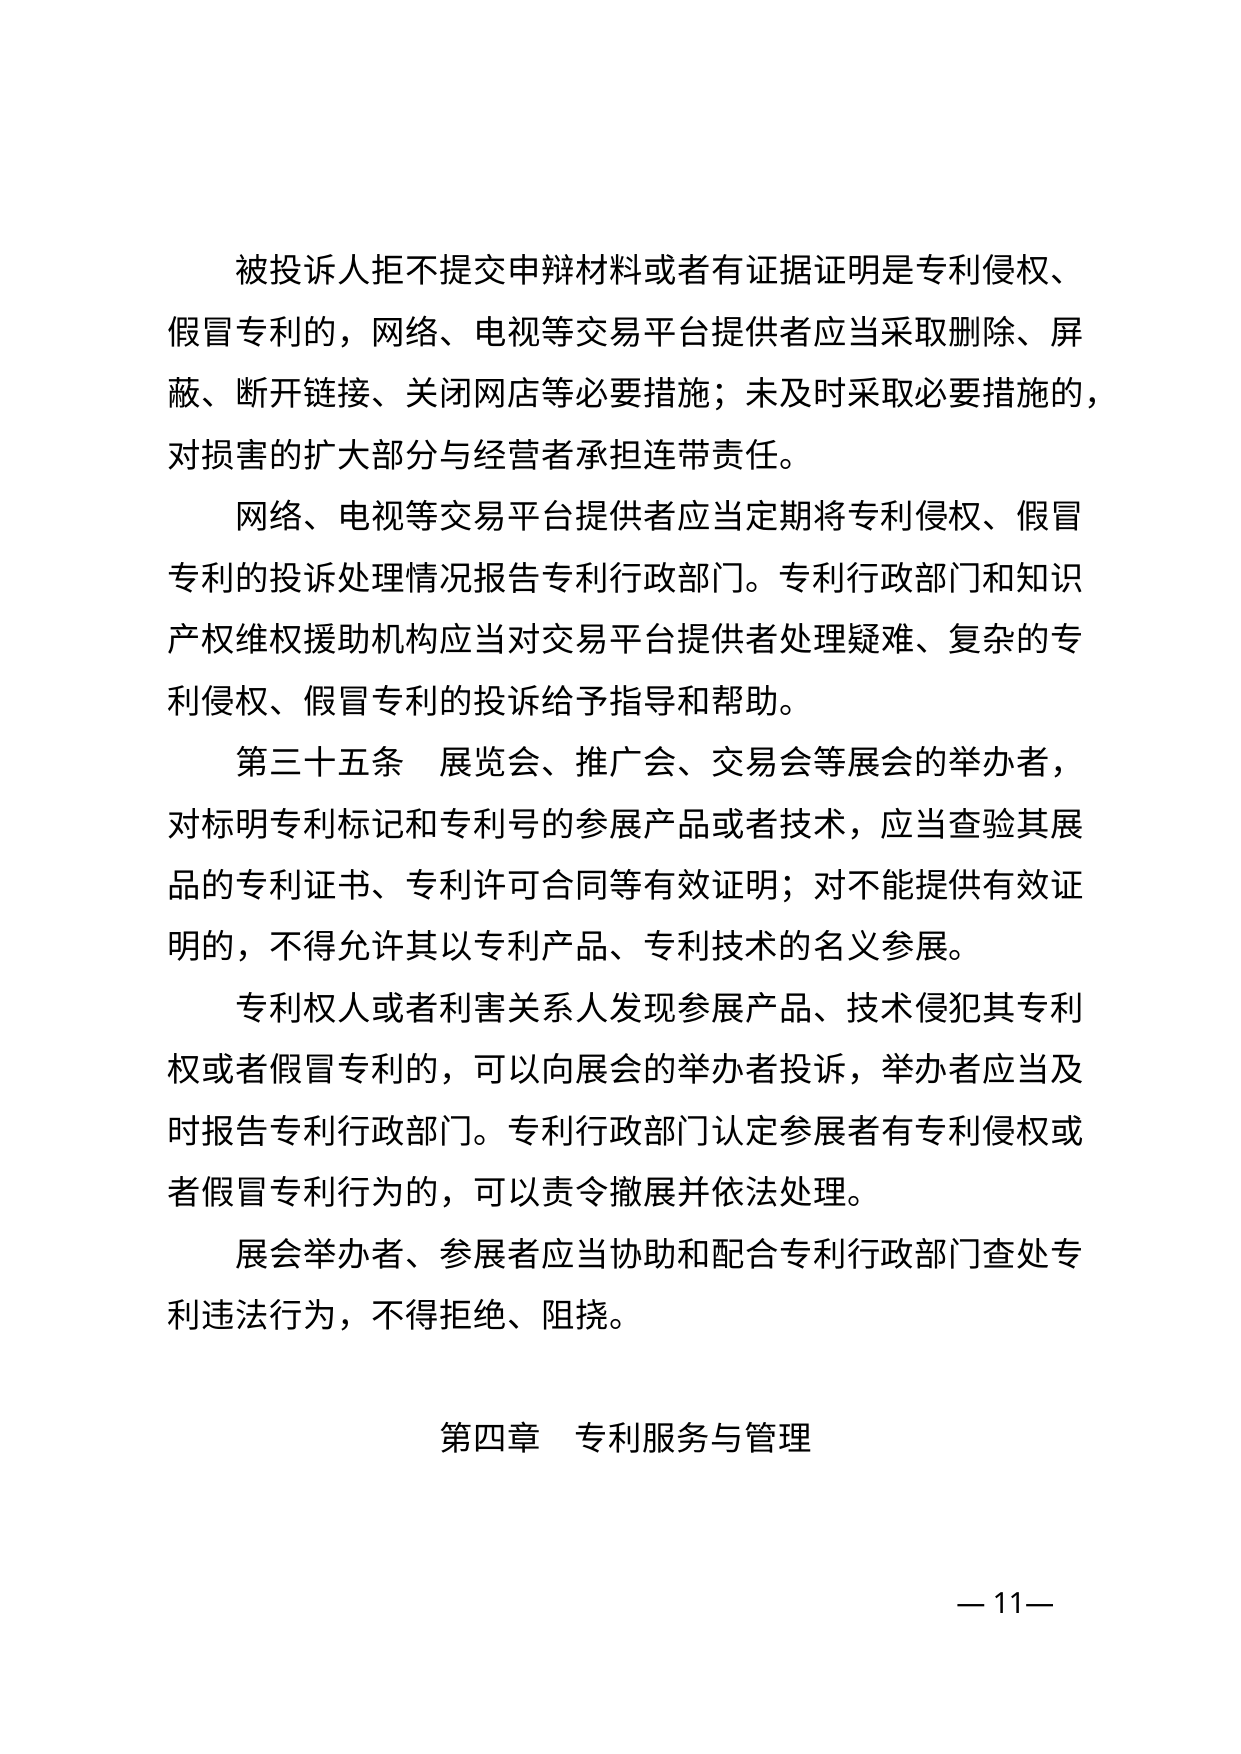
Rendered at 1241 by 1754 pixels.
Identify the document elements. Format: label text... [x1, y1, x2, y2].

text 第四章 专利服务与管理 [168, 1405, 1084, 1467]
text 展会举办者、参展者应当协助和配合专利行政部门查处专利违法行为，不得拒绝、阻挠。 [168, 1221, 1084, 1344]
text 专利权人或者利害关系人发现参展产品、技术侵犯其专利权或者假冒专利的，可以向展会的举办者投诉，举办者应当及时报告专利行政部门。专利行政部门认定参展者有专利侵权或者假冒专利行为的，可以责令撤展并依法处理。 [168, 975, 1084, 1221]
text 网络、电视等交易平台提供者应当定期将专利侵权、假冒专利的投诉处理情况报告专利行政部门。专利行政部门和知识产权维权援助机构应当对交易平台提供者处理疑难、复杂的专利侵权、假冒专利的投诉给予指导和帮助。 [168, 483, 1084, 729]
text 被投诉人拒不提交申辩材料或者有证据证明是专利侵权、假冒专利的，网络、电视等交易平台提供者应当采取删除、屏蔽、断开链接、关闭网店等必要措施；未及时采取必要措施的，对损害的扩大部分与经营者承担连带责任。 [168, 238, 1084, 483]
text 第三十五条 展览会、推广会、交易会等展会的举办者，对标明专利标记和专利号的参展产品或者技术，应当查验其展品的专利证书、专利许可合同等有效证明；对不能提供有效证明的，不得允许其以专利产品、专利技术的名义参展。 [168, 729, 1084, 975]
